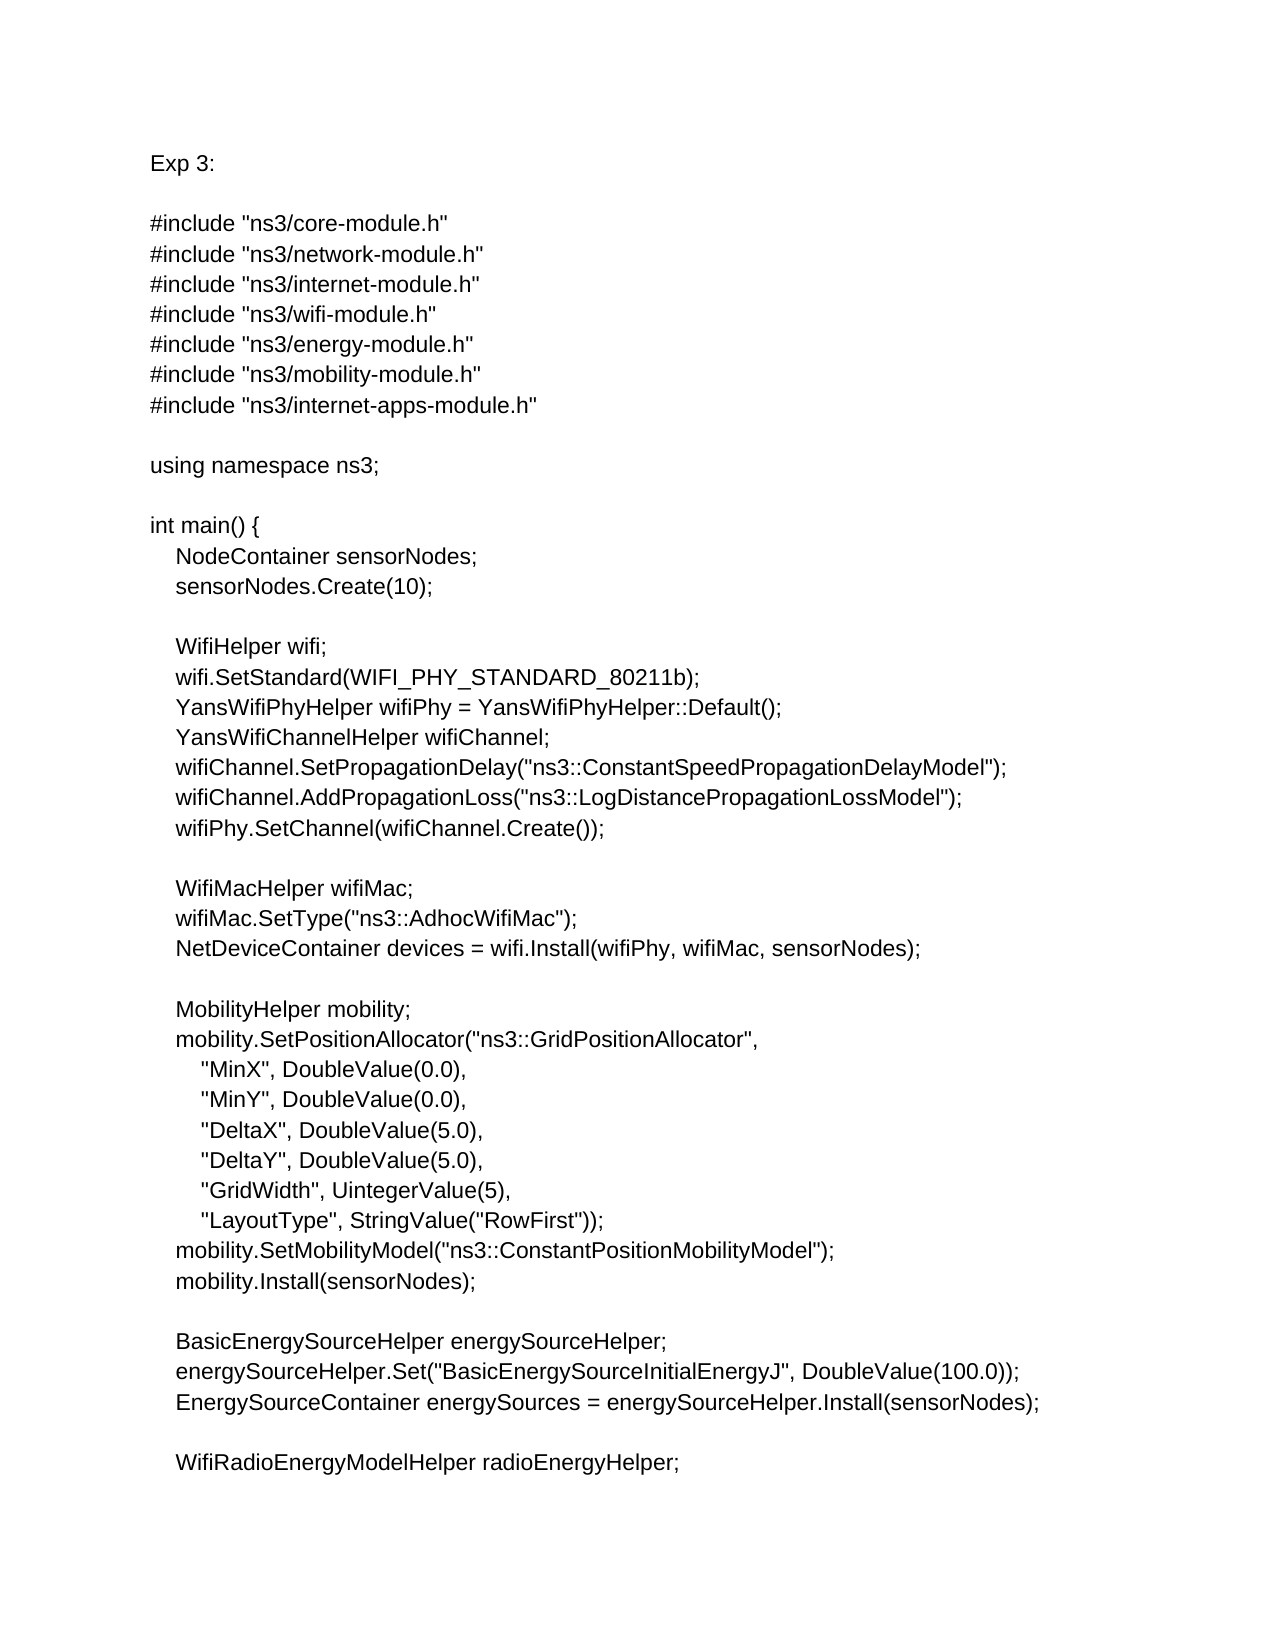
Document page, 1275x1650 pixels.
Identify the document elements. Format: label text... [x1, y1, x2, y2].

text WifiRadioEnergyModelHelper radioEnergyHelper; [150, 1449, 1125, 1475]
text "MinX", DoubleValue(0.0), [150, 1056, 1125, 1083]
text #include "ns3/energy-module.h" [150, 331, 1125, 358]
text WifiMacHelper wifiMac; [150, 875, 1125, 901]
text #include "ns3/core-module.h" [150, 210, 1125, 237]
text #include "ns3/internet-apps-module.h" [150, 392, 1125, 418]
text "DeltaY", DoubleValue(5.0), [150, 1147, 1125, 1173]
text EnergySourceContainer energySources = energySourceHelper.Install(sensorNodes); [150, 1388, 1125, 1415]
text int main() { [150, 512, 1125, 539]
text wifiMac.SetType("ns3::AdhocWifiMac"); [150, 905, 1125, 932]
text mobility.SetMobilityModel("ns3::ConstantPositionMobilityModel"); [150, 1237, 1125, 1264]
text WifiHelper wifi; [150, 633, 1125, 660]
text "MinY", DoubleValue(0.0), [150, 1086, 1125, 1113]
text Exp 3: [150, 150, 1125, 176]
text energySourceHelper.Set("BasicEnergySourceInitialEnergyJ", DoubleValue(100.0)); [150, 1358, 1125, 1385]
text #include "ns3/mobility-module.h" [150, 361, 1125, 388]
text YansWifiPhyHelper wifiPhy = YansWifiPhyHelper::Default(); [150, 694, 1125, 720]
text mobility.SetPositionAllocator("ns3::GridPositionAllocator", [150, 1026, 1125, 1052]
text wifiChannel.AddPropagationLoss("ns3::LogDistancePropagationLossModel"); [150, 784, 1125, 811]
text #include "ns3/wifi-module.h" [150, 301, 1125, 327]
text mobility.Install(sensorNodes); [150, 1268, 1125, 1294]
text wifiChannel.SetPropagationDelay("ns3::ConstantSpeedPropagationDelayModel"); [150, 754, 1125, 781]
text BasicEnergySourceHelper energySourceHelper; [150, 1328, 1125, 1354]
text sensorNodes.Create(10); [150, 573, 1125, 599]
text wifi.SetStandard(WIFI_PHY_STANDARD_80211b); [150, 663, 1125, 690]
text using namespace ns3; [150, 452, 1125, 478]
text #include "ns3/internet-module.h" [150, 271, 1125, 297]
text NetDeviceContainer devices = wifi.Install(wifiPhy, wifiMac, sensorNodes); [150, 935, 1125, 962]
text NodeContainer sensorNodes; [150, 543, 1125, 569]
text "DeltaX", DoubleValue(5.0), [150, 1117, 1125, 1143]
text YansWifiChannelHelper wifiChannel; [150, 724, 1125, 750]
text MobilityHelper mobility; [150, 996, 1125, 1022]
text wifiPhy.SetChannel(wifiChannel.Create()); [150, 814, 1125, 841]
text "GridWidth", UintegerValue(5), [150, 1177, 1125, 1203]
text "LayoutType", StringValue("RowFirst")); [150, 1207, 1125, 1234]
text #include "ns3/network-module.h" [150, 241, 1125, 267]
